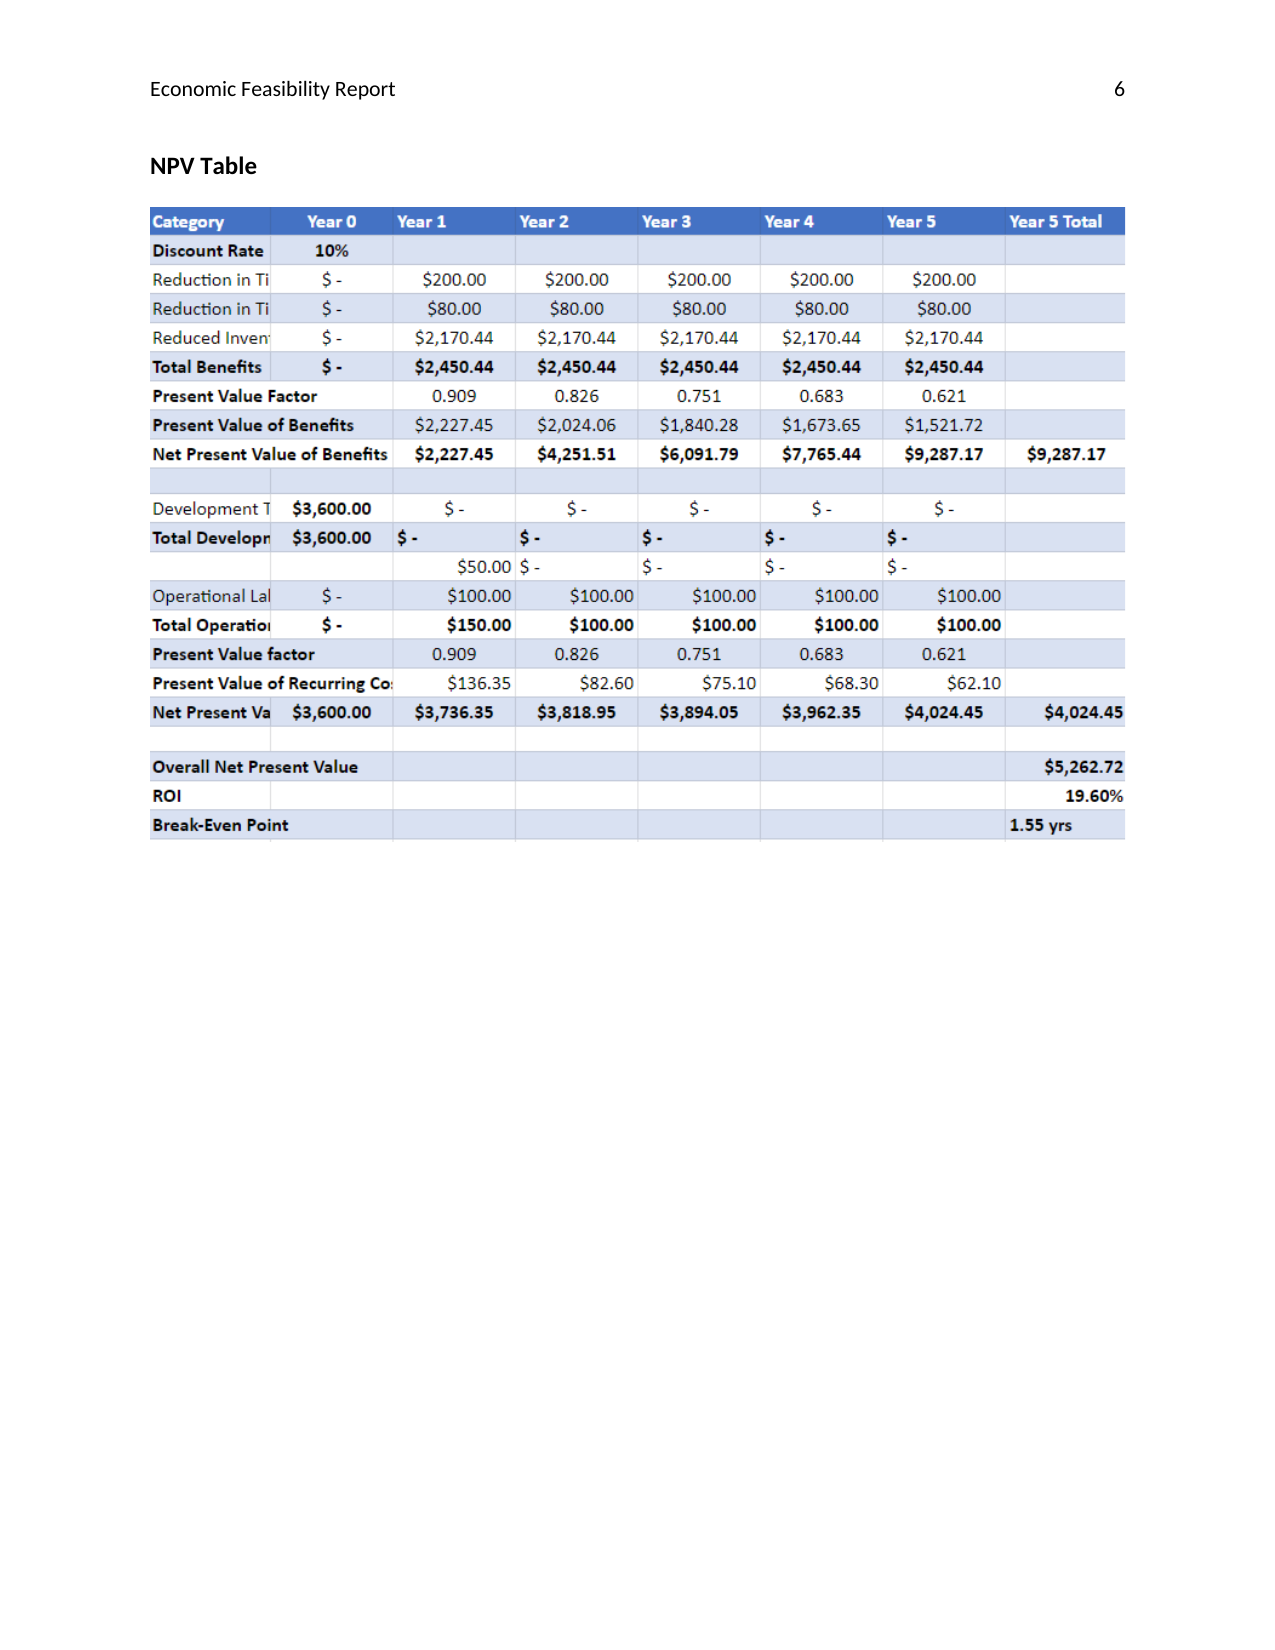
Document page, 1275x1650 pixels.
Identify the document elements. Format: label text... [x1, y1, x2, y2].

text NPV Table [150, 150, 1125, 181]
picture [150, 207, 1125, 842]
